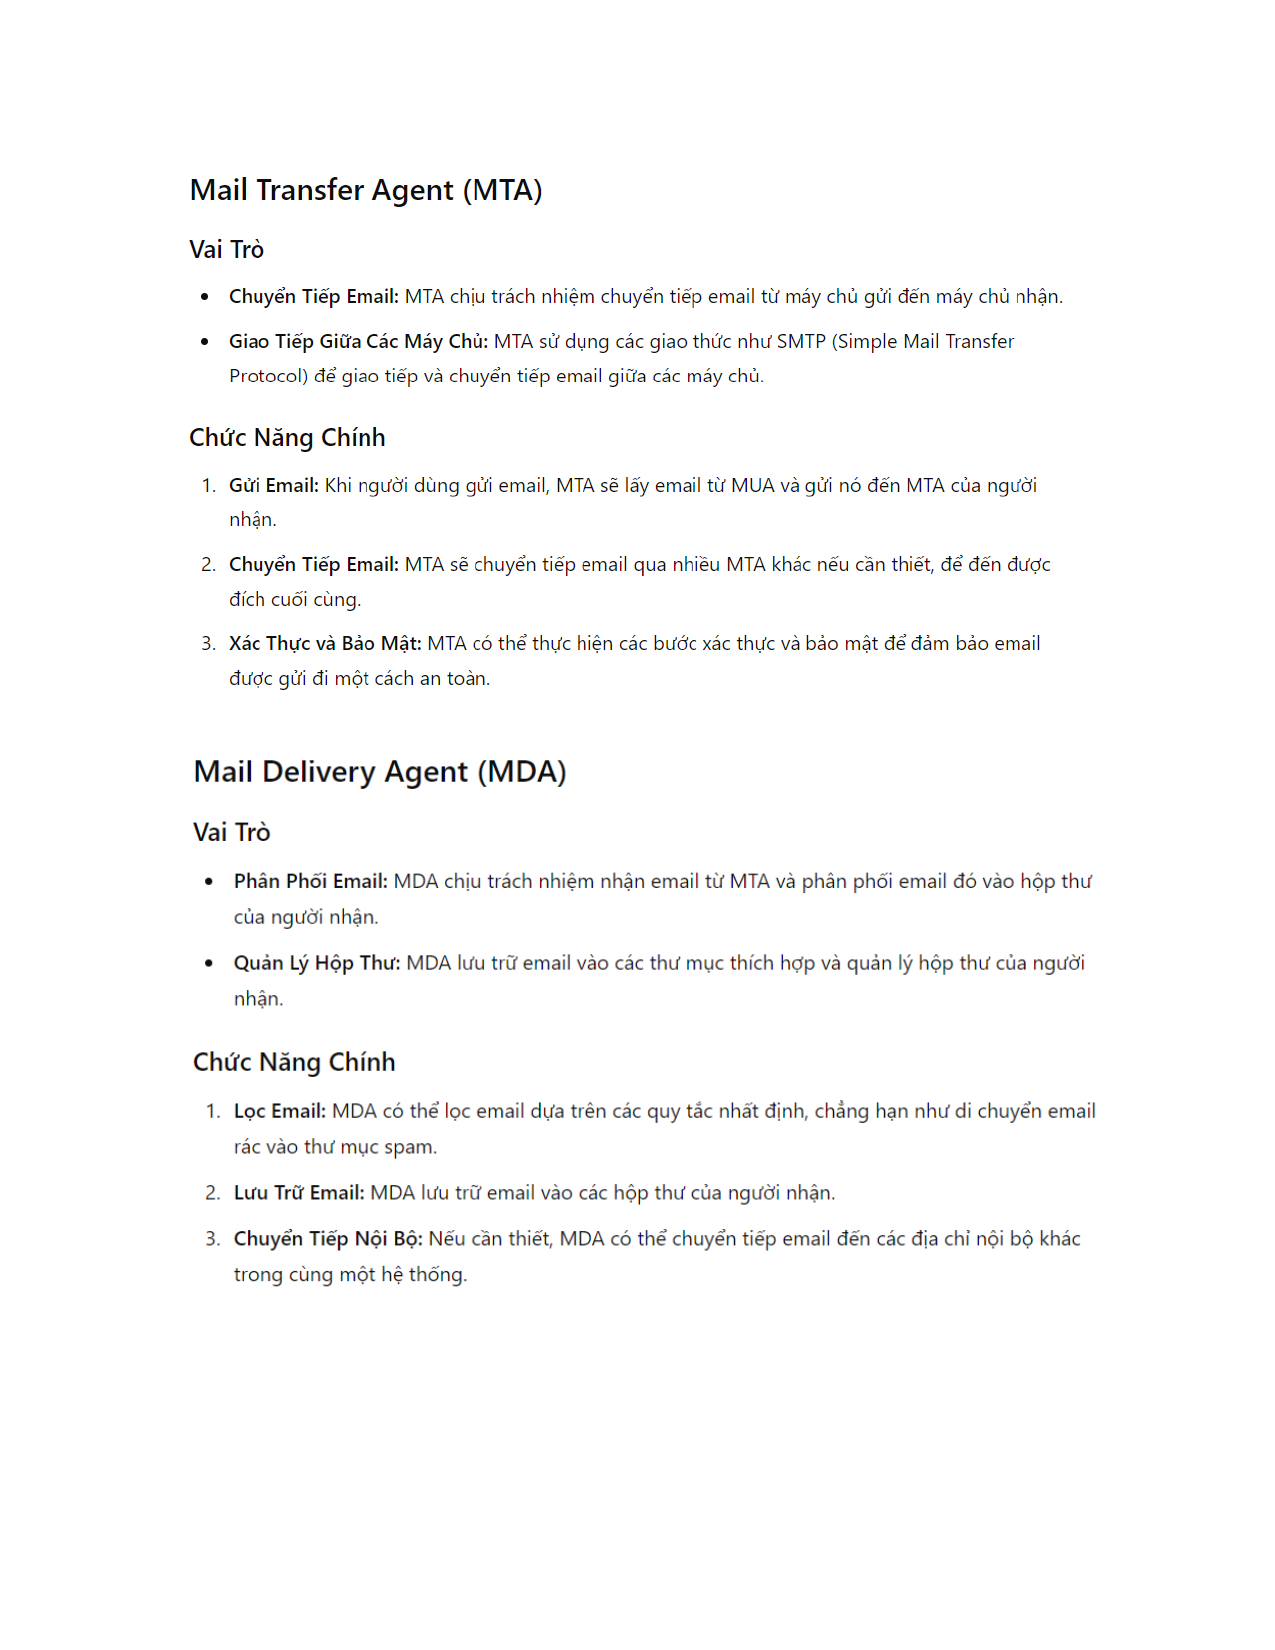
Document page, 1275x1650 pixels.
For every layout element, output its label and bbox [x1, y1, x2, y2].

picture [150, 746, 1125, 1321]
picture [150, 150, 1125, 728]
